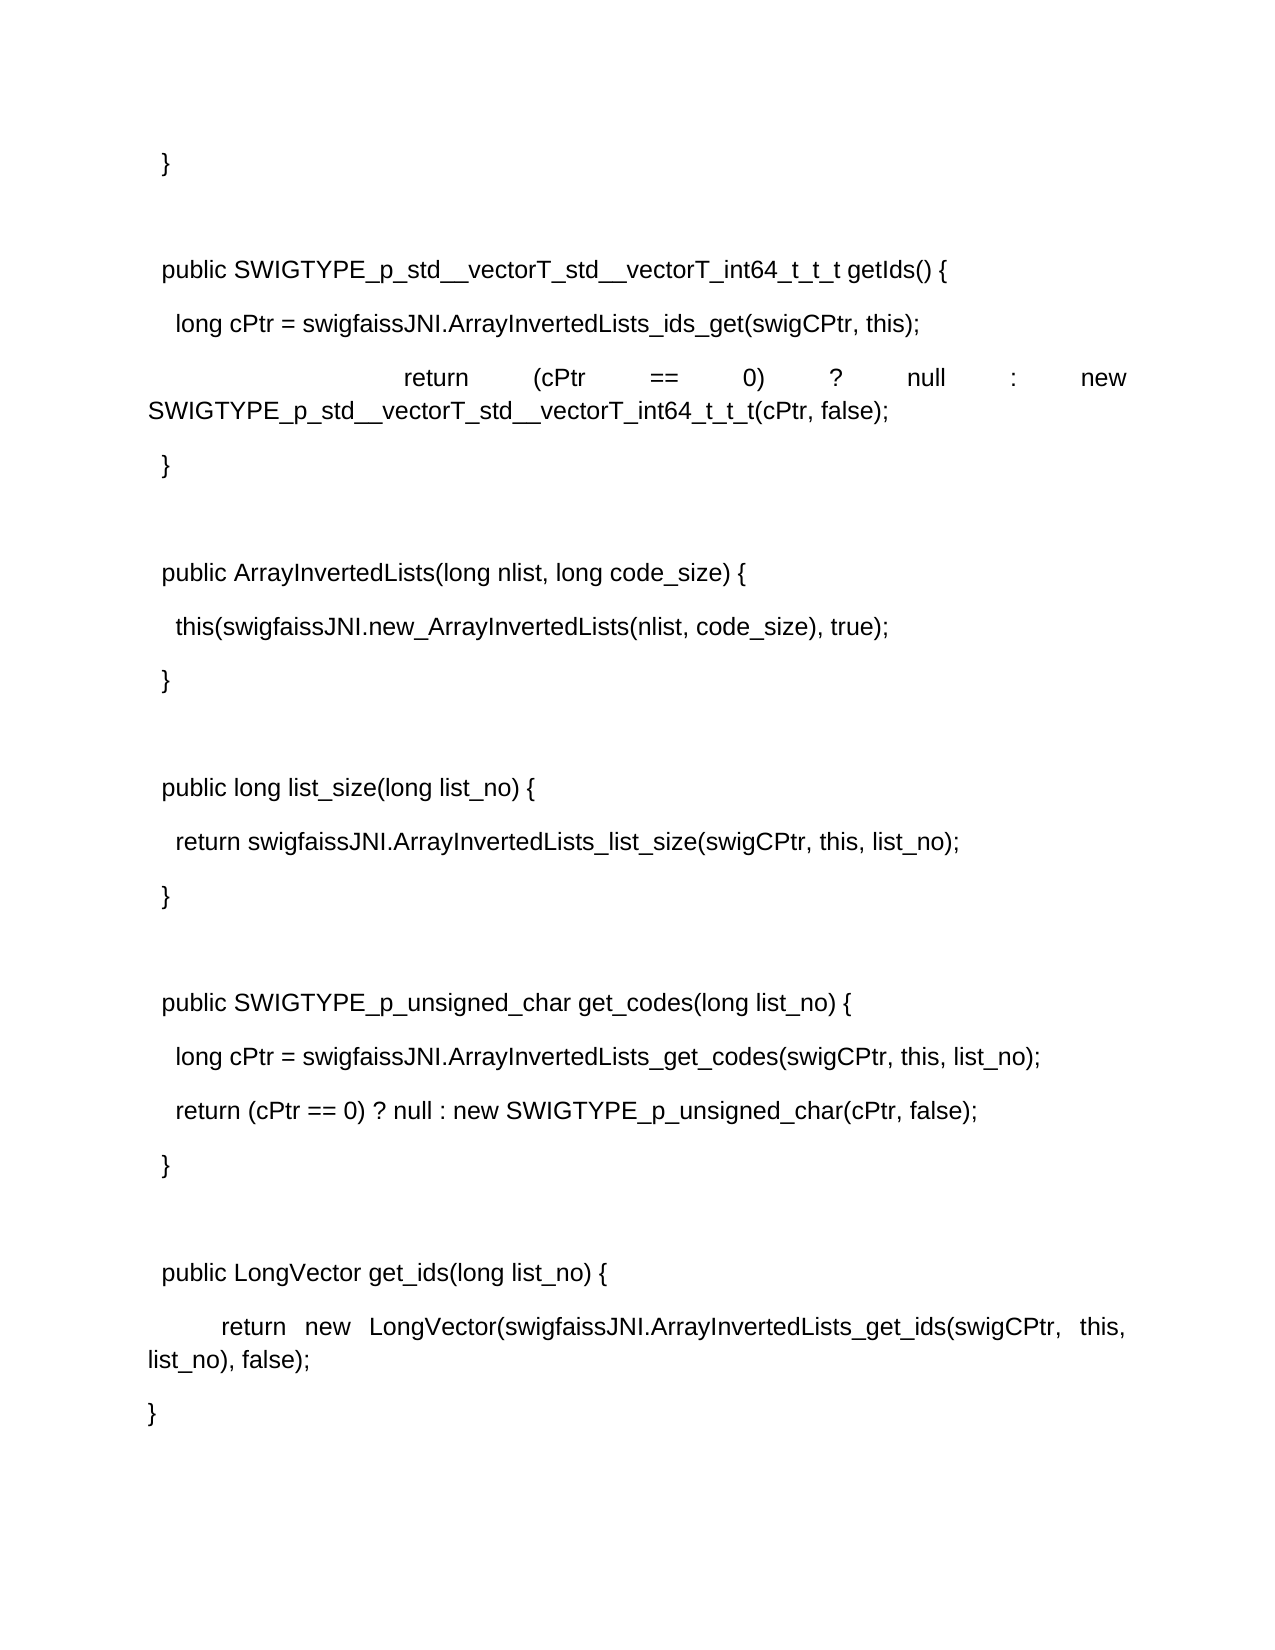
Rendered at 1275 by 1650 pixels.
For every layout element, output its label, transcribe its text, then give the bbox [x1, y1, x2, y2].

text public SWIGTYPE_p_unsigned_char get_codes(long list_no) { [148, 988, 1127, 1017]
text } [148, 1398, 1127, 1427]
text public SWIGTYPE_p_std__vectorT_std__vectorT_int64_t_t_t getIds() { [148, 255, 1127, 284]
text return (cPtr == 0) ? null : new SWIGTYPE_p_std__vectorT_std__vectorT_int64_t_t_t(cPtr, false); [148, 363, 1127, 425]
text return (cPtr == 0) ? null : new SWIGTYPE_p_unsigned_char(cPtr, false); [148, 1096, 1127, 1125]
text } [148, 1150, 1127, 1179]
text public long list_size(long list_no) { [148, 773, 1127, 802]
text return swigfaissJNI.ArrayInvertedLists_list_size(swigCPtr, this, list_no); [148, 827, 1127, 856]
text long cPtr = swigfaissJNI.ArrayInvertedLists_get_codes(swigCPtr, this, list_no); [148, 1042, 1127, 1071]
text public LongVector get_ids(long list_no) { [148, 1258, 1127, 1286]
text long cPtr = swigfaissJNI.ArrayInvertedLists_ids_get(swigCPtr, this); [148, 309, 1127, 338]
text return new LongVector(swigfaissJNI.ArrayInvertedLists_get_ids(swigCPtr, this, list_no), false); [148, 1312, 1127, 1373]
text public ArrayInvertedLists(long nlist, long code_size) { [148, 558, 1127, 586]
text } [148, 881, 1127, 909]
text this(swigfaissJNI.new_ArrayInvertedLists(nlist, code_size), true); [148, 611, 1127, 640]
text } [148, 450, 1127, 479]
text } [148, 665, 1127, 694]
text } [148, 148, 1127, 176]
